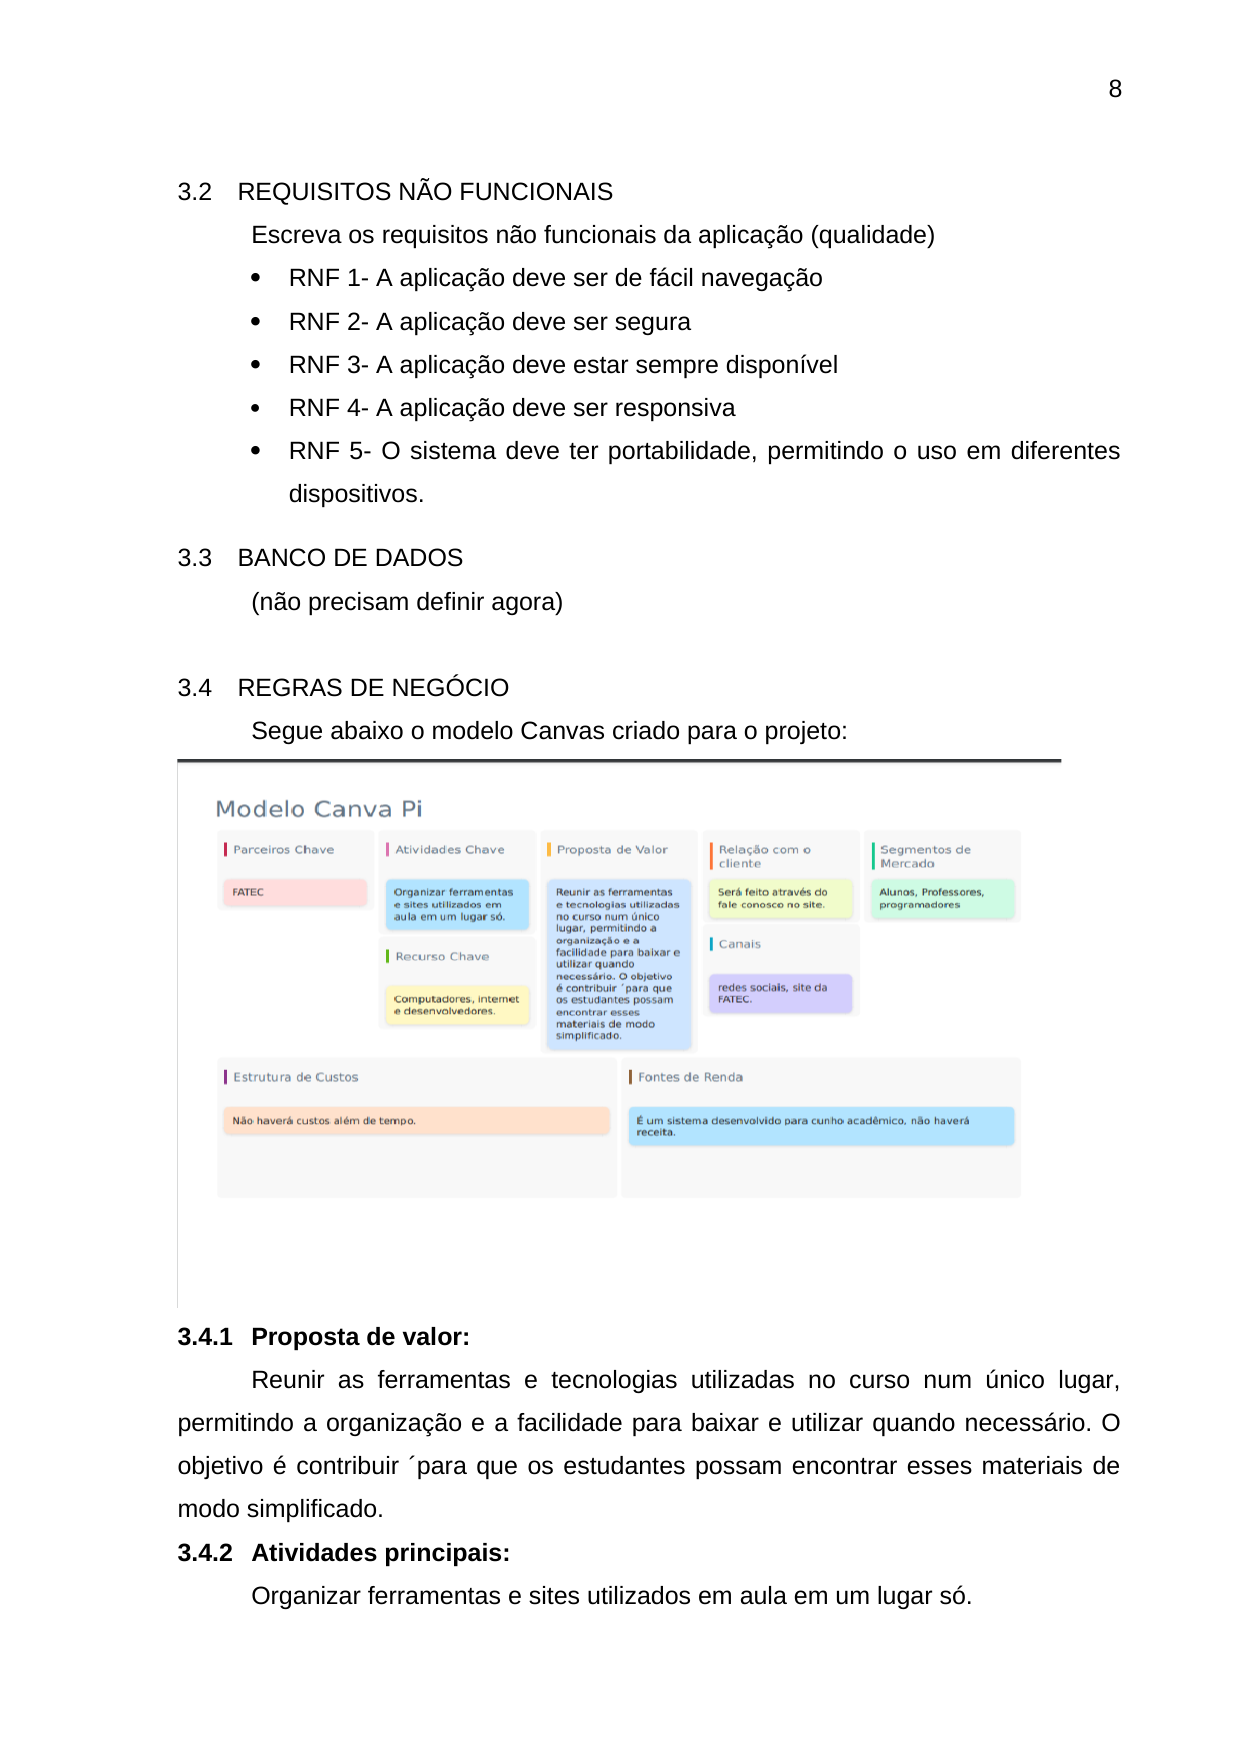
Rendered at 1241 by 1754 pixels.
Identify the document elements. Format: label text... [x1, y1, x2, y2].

text Organizar ferramentas e sites utilizados em aula em um lugar só. [177, 1581, 1122, 1609]
subtitle requisitos não funcionais [177, 177, 1122, 206]
text Escreva os requisitos não funcionais da aplicação (qualidade) [177, 220, 1122, 249]
list RNF 1- A aplicação deve ser de fácil navegação [251, 263, 1122, 292]
list RNF 2- A aplicação deve ser segura [251, 307, 1122, 336]
subtitle Atividades principais: [177, 1537, 1122, 1566]
subtitle Banco de dados [177, 543, 1122, 572]
text Reunir as ferramentas e tecnologias utilizadas no curso num único lugar, permitindo a organização e a facilidade para baixar e utilizar quando necessário. O objetivo é contribuir ´para que os estudantes possam encontrar esses materiais de modo simplificado. [177, 1365, 1122, 1523]
list RNF 3- A aplicação deve estar sempre disponível [251, 350, 1122, 379]
subtitle Regras de negócio [177, 673, 1122, 702]
list RNF 4- A aplicação deve ser responsiva [251, 393, 1122, 422]
text Segue abaixo o modelo Canvas criado para o projeto: [177, 716, 1122, 745]
list RNF 5- O sistema deve ter portabilidade, permitindo o uso em diferentes dispositivos. [251, 436, 1122, 508]
subtitle Proposta de valor: [177, 1322, 1122, 1351]
text (não precisam definir agora) [177, 587, 1122, 615]
picture [177, 759, 1062, 1308]
